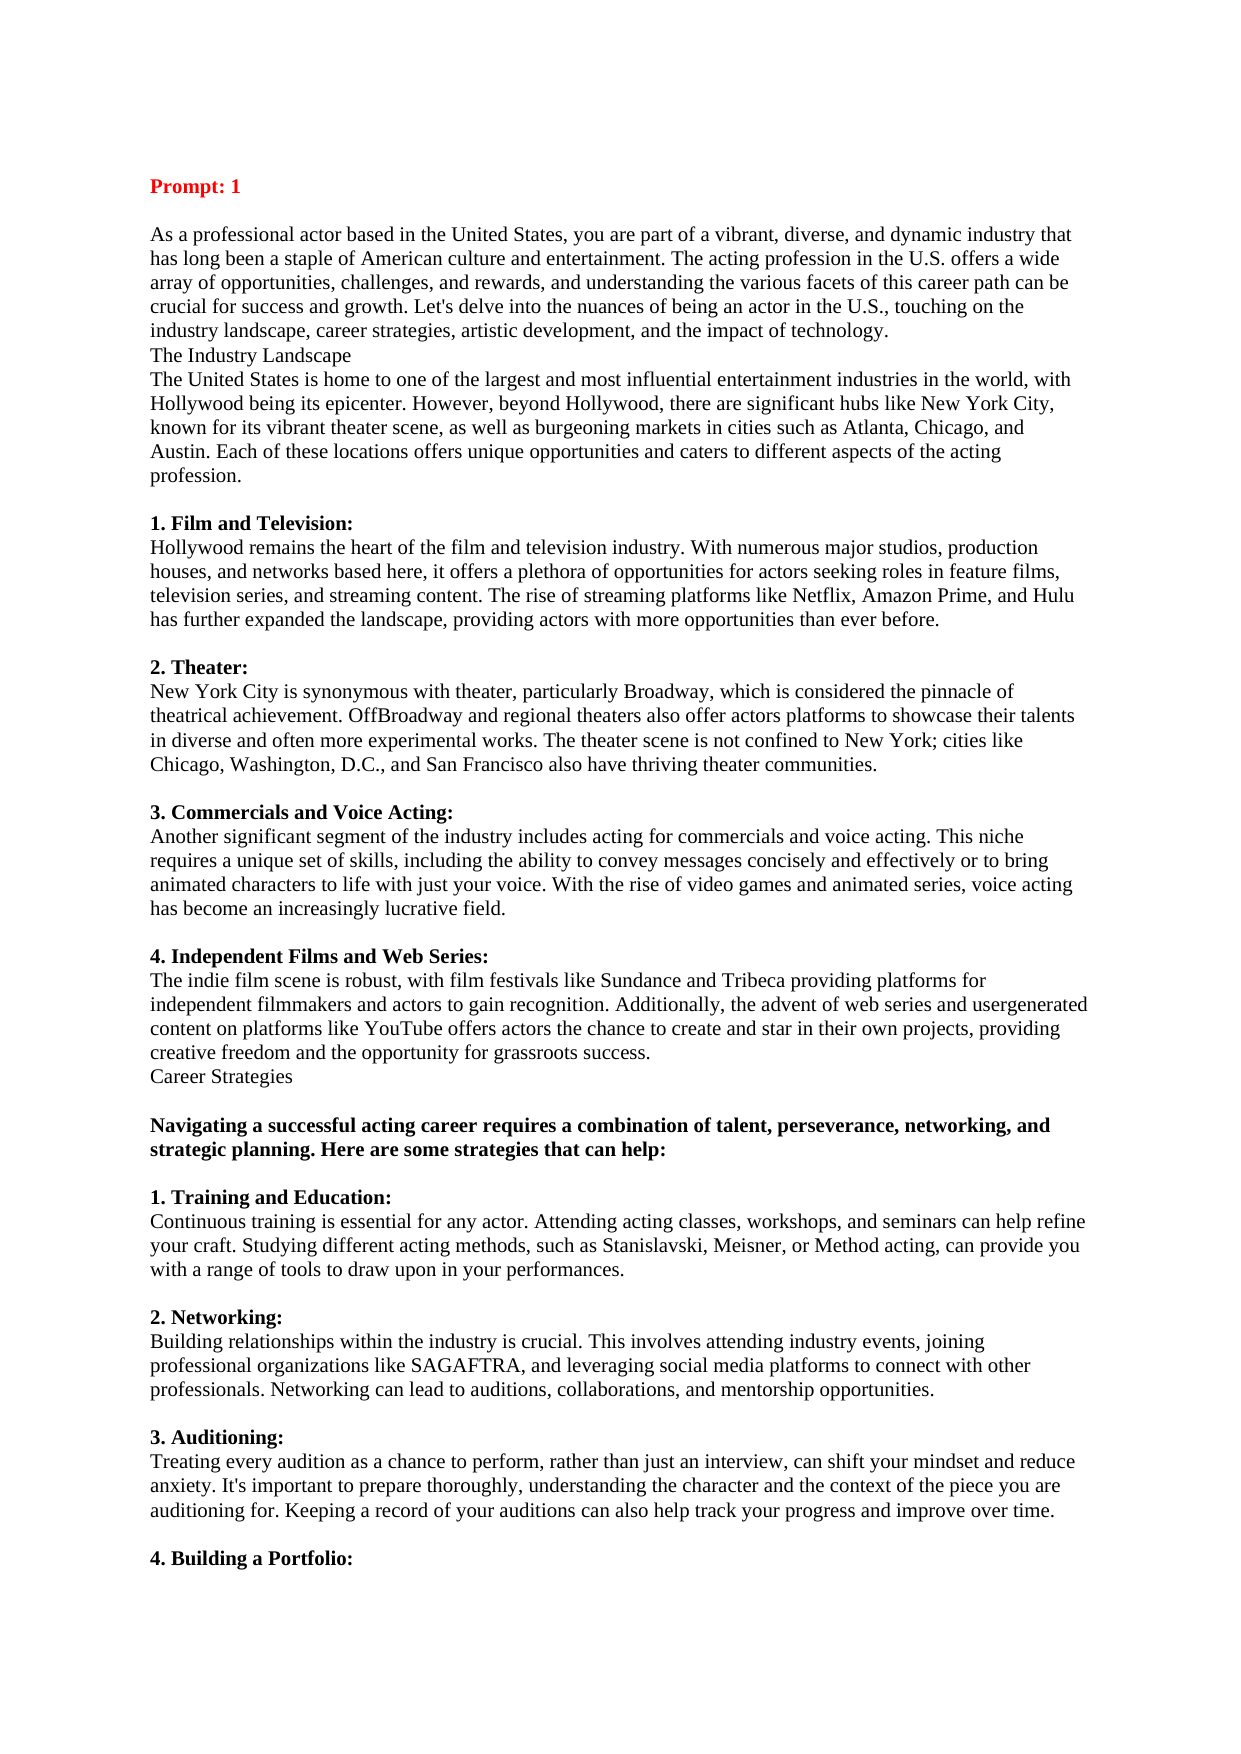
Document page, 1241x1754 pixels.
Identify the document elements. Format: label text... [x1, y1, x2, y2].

text 3. Commercials and Voice Acting: [150, 800, 1090, 824]
text The Industry Landscape [150, 342, 1090, 367]
text Navigating a successful acting career requires a combination of talent, perseverance, networking, and strategic planning. Here are some strategies that can help: [150, 1112, 1090, 1161]
text Treating every audition as a chance to perform, rather than just an interview, can shift your mindset and reduce anxiety. It's important to prepare thoroughly, understanding the character and the context of the piece you are auditioning for. Keeping a record of your auditions can also help track your progress and improve over time. [150, 1449, 1090, 1522]
text 4. Independent Films and Web Series: [150, 944, 1090, 968]
text Continuous training is essential for any actor. Attending acting classes, workshops, and seminars can help refine your craft. Studying different acting methods, such as Stanislavski, Meisner, or Method acting, can provide you with a range of tools to draw upon in your performances. [150, 1209, 1090, 1281]
text As a professional actor based in the United States, you are part of a vibrant, diverse, and dynamic industry that has long been a staple of American culture and entertainment. The acting profession in the U.S. offers a wide array of opportunities, challenges, and rewards, and understanding the various facets of this career path can be crucial for success and growth. Let's delve into the nuances of being an actor in the U.S., touching on the industry landscape, career strategies, artistic development, and the impact of technology. [150, 222, 1090, 342]
text Building relationships within the industry is crucial. This involves attending industry events, joining professional organizations like SAGAFTRA, and leveraging social media platforms to connect with other professionals. Networking can lead to auditions, collaborations, and mentorship opportunities. [150, 1329, 1090, 1401]
text 1. Film and Television: [150, 511, 1090, 535]
text The indie film scene is robust, with film festivals like Sundance and Tribeca providing platforms for independent filmmakers and actors to gain recognition. Additionally, the advent of web series and usergenerated content on platforms like YouTube offers actors the chance to create and star in their own projects, providing creative freedom and the opportunity for grassroots success. [150, 968, 1090, 1064]
text 2. Networking: [150, 1305, 1090, 1329]
text Another significant segment of the industry includes acting for commercials and voice acting. This niche requires a unique set of skills, including the ability to convey messages concisely and effectively or to bring animated characters to life with just your voice. With the rise of video games and animated series, voice acting has become an increasingly lucrative field. [150, 824, 1090, 920]
text 2. Theater: [150, 655, 1090, 679]
text Prompt: 1 [150, 174, 1090, 198]
text The United States is home to one of the largest and most influential entertainment industries in the world, with Hollywood being its epicenter. However, beyond Hollywood, there are significant hubs like New York City, known for its vibrant theater scene, as well as burgeoning markets in cities such as Atlanta, Chicago, and Austin. Each of these locations offers unique opportunities and caters to different aspects of the acting profession. [150, 367, 1090, 487]
text New York City is synonymous with theater, particularly Broadway, which is considered the pinnacle of theatrical achievement. OffBroadway and regional theaters also offer actors platforms to showcase their talents in diverse and often more experimental works. The theater scene is not confined to New York; cities like Chicago, Washington, D.C., and San Francisco also have thriving theater communities. [150, 679, 1090, 776]
text Career Strategies [150, 1064, 1090, 1088]
text 3. Auditioning: [150, 1425, 1090, 1449]
text 4. Building a Portfolio: [150, 1546, 1090, 1570]
text Hollywood remains the heart of the film and television industry. With numerous major studios, production houses, and networks based here, it offers a plethora of opportunities for actors seeking roles in feature films, television series, and streaming content. The rise of streaming platforms like Netflix, Amazon Prime, and Hulu has further expanded the landscape, providing actors with more opportunities than ever before. [150, 535, 1090, 631]
text 1. Training and Education: [150, 1185, 1090, 1209]
